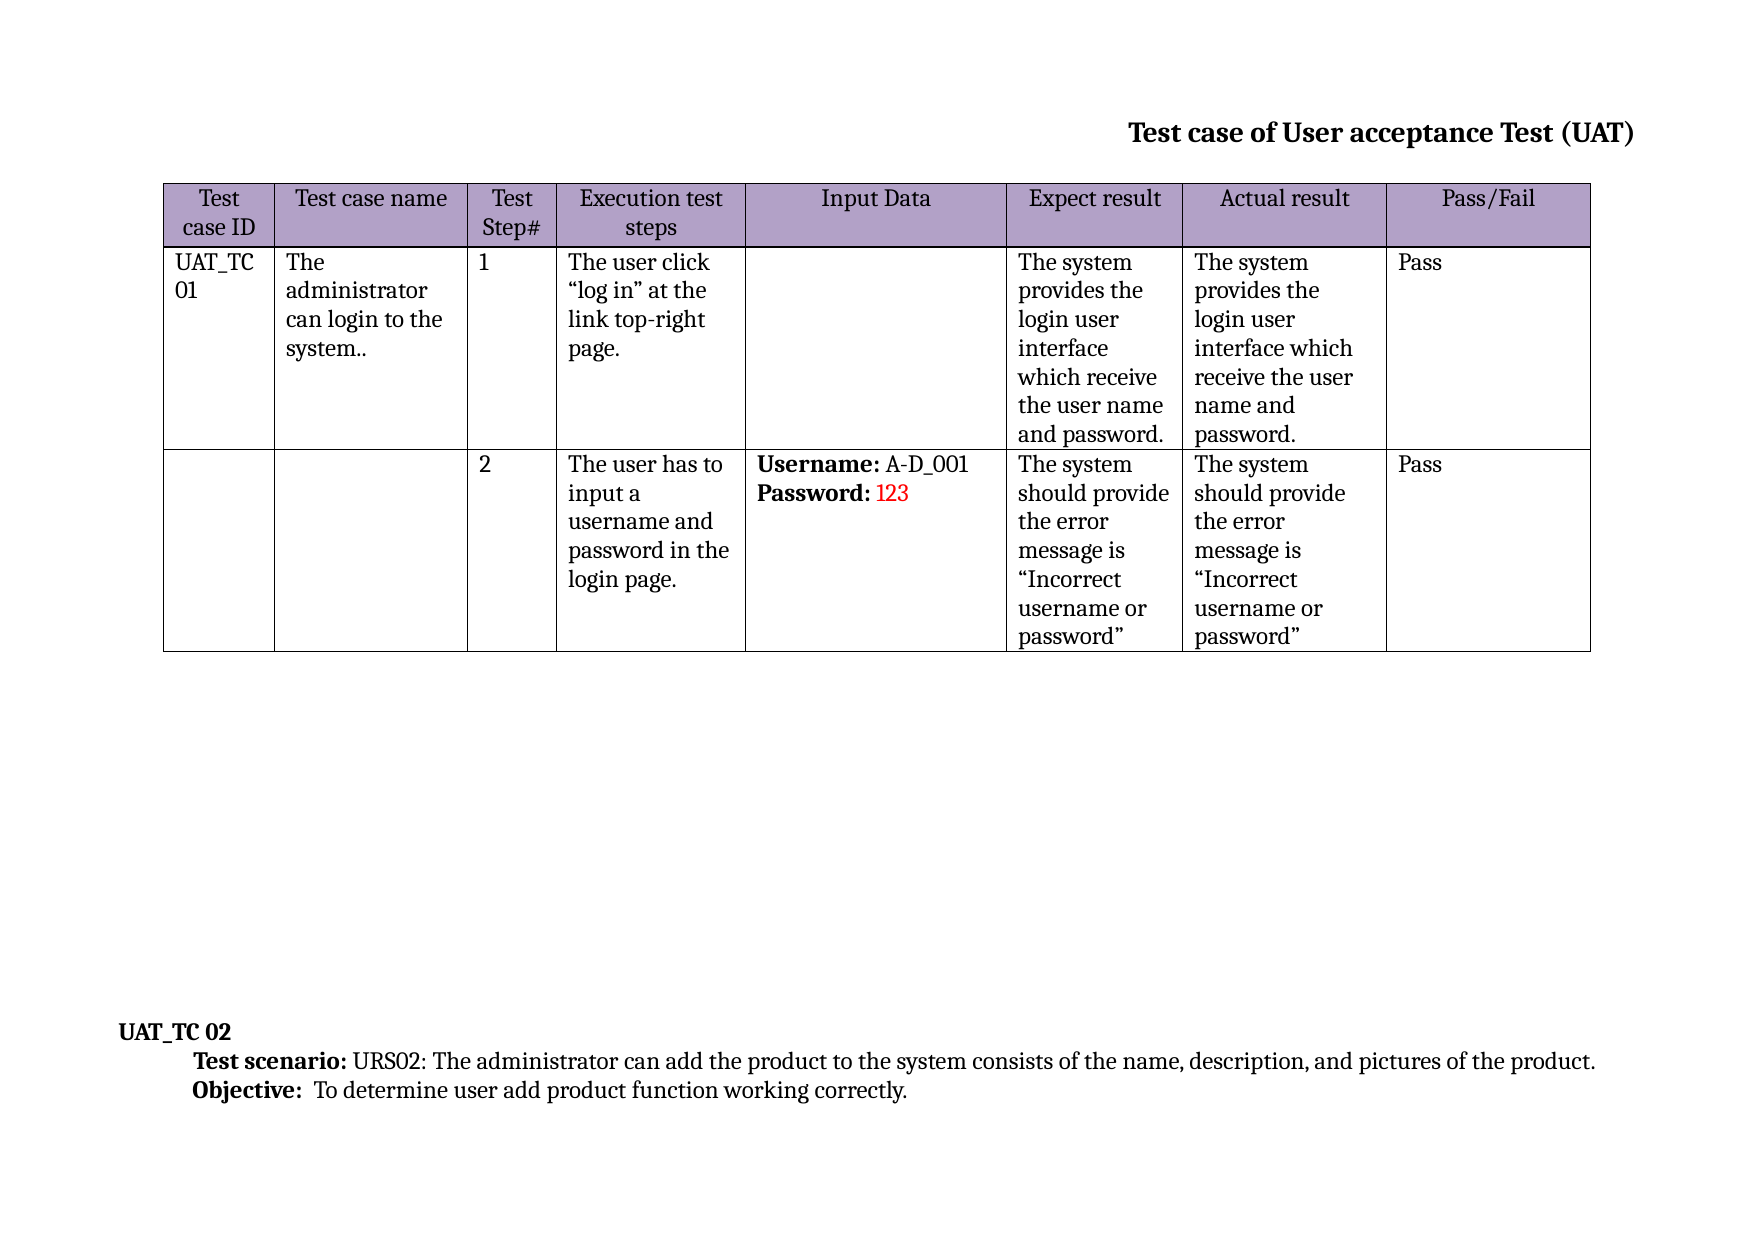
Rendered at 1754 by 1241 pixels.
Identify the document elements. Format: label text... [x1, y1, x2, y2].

table_cell [275, 450, 467, 651]
table_header Pass/Fail [1387, 184, 1590, 246]
table_cell The system should provide the error message is “Incorrect username or password” [1183, 450, 1386, 651]
subtitle UAT_TC 02 [118, 1018, 1636, 1047]
table_header Execution test steps [557, 184, 745, 246]
table_header Input Data [746, 184, 1006, 246]
table_header Test case name [275, 184, 467, 246]
table_cell Pass [1387, 248, 1590, 449]
table_cell Pass [1387, 450, 1590, 651]
table_cell The administrator can login to the system.. [275, 248, 467, 449]
table_cell 2 [468, 450, 556, 651]
table_header Test Step# [468, 184, 556, 246]
text Objective: To determine user add product function working correctly. [118, 1076, 1636, 1104]
table_cell The system provides the login user interface which receive the user name and password. [1183, 248, 1386, 449]
table_cell The system should provide the error message is “Incorrect username or password” [1007, 450, 1182, 651]
text Test scenario: URS02: The administrator can add the product to the system consists of the name, description, and pictures of the product. [118, 1047, 1636, 1076]
table_cell The user click “log in” at the link top-right page. [557, 248, 745, 449]
table_cell The system provides the login user interface which receive the user name and password. [1007, 248, 1182, 449]
table_header Test case ID [164, 184, 274, 246]
table_cell Username: A-D_001 Password: 123 [746, 450, 1006, 651]
table_header Actual result [1183, 184, 1386, 246]
table_cell 1 [468, 248, 556, 449]
table_cell UAT_TC 01 [164, 248, 274, 449]
table_cell [746, 248, 1006, 449]
table_header Expect result [1007, 184, 1182, 246]
table_cell [164, 450, 274, 651]
table_cell The user has to input a username and password in the login page. [557, 450, 745, 651]
